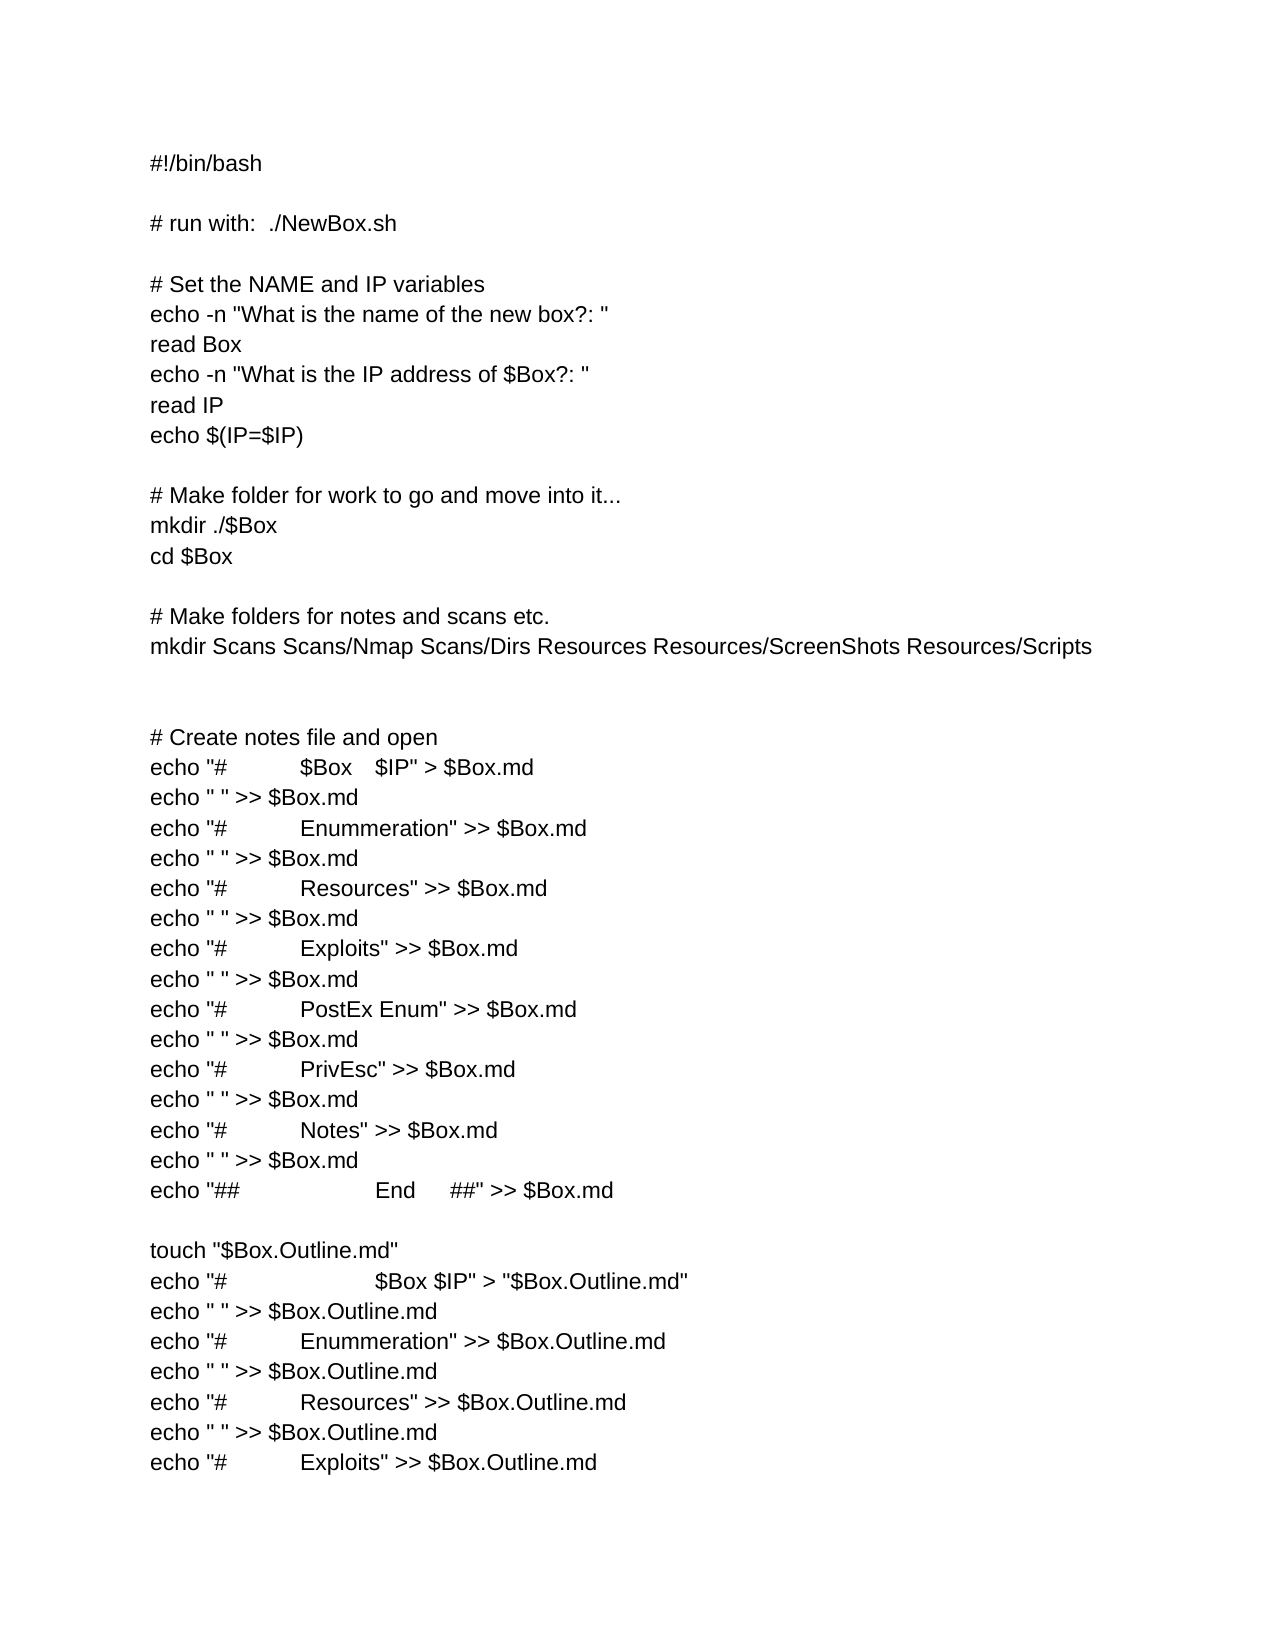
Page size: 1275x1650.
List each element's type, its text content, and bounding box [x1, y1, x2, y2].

text echo "## End ##" >> $Box.md [150, 1177, 1125, 1203]
text # Set the NAME and IP variables [150, 271, 1125, 297]
text echo " " >> $Box.md [150, 905, 1125, 932]
text echo "# Exploits" >> $Box.md [150, 935, 1125, 962]
text #!/bin/bash [150, 150, 1125, 176]
text echo "# PrivEsc" >> $Box.md [150, 1056, 1125, 1083]
text echo "# Notes" >> $Box.md [150, 1117, 1125, 1143]
text echo " " >> $Box.Outline.md [150, 1419, 1125, 1445]
text echo "# Resources" >> $Box.md [150, 875, 1125, 901]
text echo $(IP=$IP) [150, 422, 1125, 448]
text echo " " >> $Box.Outline.md [150, 1298, 1125, 1324]
text echo " " >> $Box.md [150, 784, 1125, 811]
text echo -n "What is the name of the new box?: " [150, 301, 1125, 327]
text touch "$Box.Outline.md" [150, 1237, 1125, 1264]
text # Make folders for notes and scans etc. [150, 603, 1125, 629]
text # Create notes file and open [150, 724, 1125, 750]
text echo "# Exploits" >> $Box.Outline.md [150, 1449, 1125, 1475]
text cd $Box [150, 543, 1125, 569]
text echo " " >> $Box.Outline.md [150, 1358, 1125, 1385]
text echo " " >> $Box.md [150, 1026, 1125, 1052]
text # run with: ./NewBox.sh [150, 210, 1125, 237]
text echo "# Enummeration" >> $Box.Outline.md [150, 1328, 1125, 1354]
text echo -n "What is the IP address of $Box?: " [150, 361, 1125, 388]
text echo " " >> $Box.md [150, 1147, 1125, 1173]
text # Make folder for work to go and move into it... [150, 482, 1125, 509]
text read Box [150, 331, 1125, 358]
text echo " " >> $Box.md [150, 1086, 1125, 1113]
text echo "# Enummeration" >> $Box.md [150, 814, 1125, 841]
text echo "# PostEx Enum" >> $Box.md [150, 996, 1125, 1022]
text mkdir ./$Box [150, 512, 1125, 539]
text echo "# $Box $IP" > $Box.md [150, 754, 1125, 781]
text read IP [150, 392, 1125, 418]
text mkdir Scans Scans/Nmap Scans/Dirs Resources Resources/ScreenShots Resources/Scripts [150, 633, 1125, 660]
text echo "# $Box $IP" > "$Box.Outline.md" [150, 1268, 1125, 1294]
text echo " " >> $Box.md [150, 966, 1125, 992]
text echo " " >> $Box.md [150, 845, 1125, 871]
text echo "# Resources" >> $Box.Outline.md [150, 1388, 1125, 1415]
